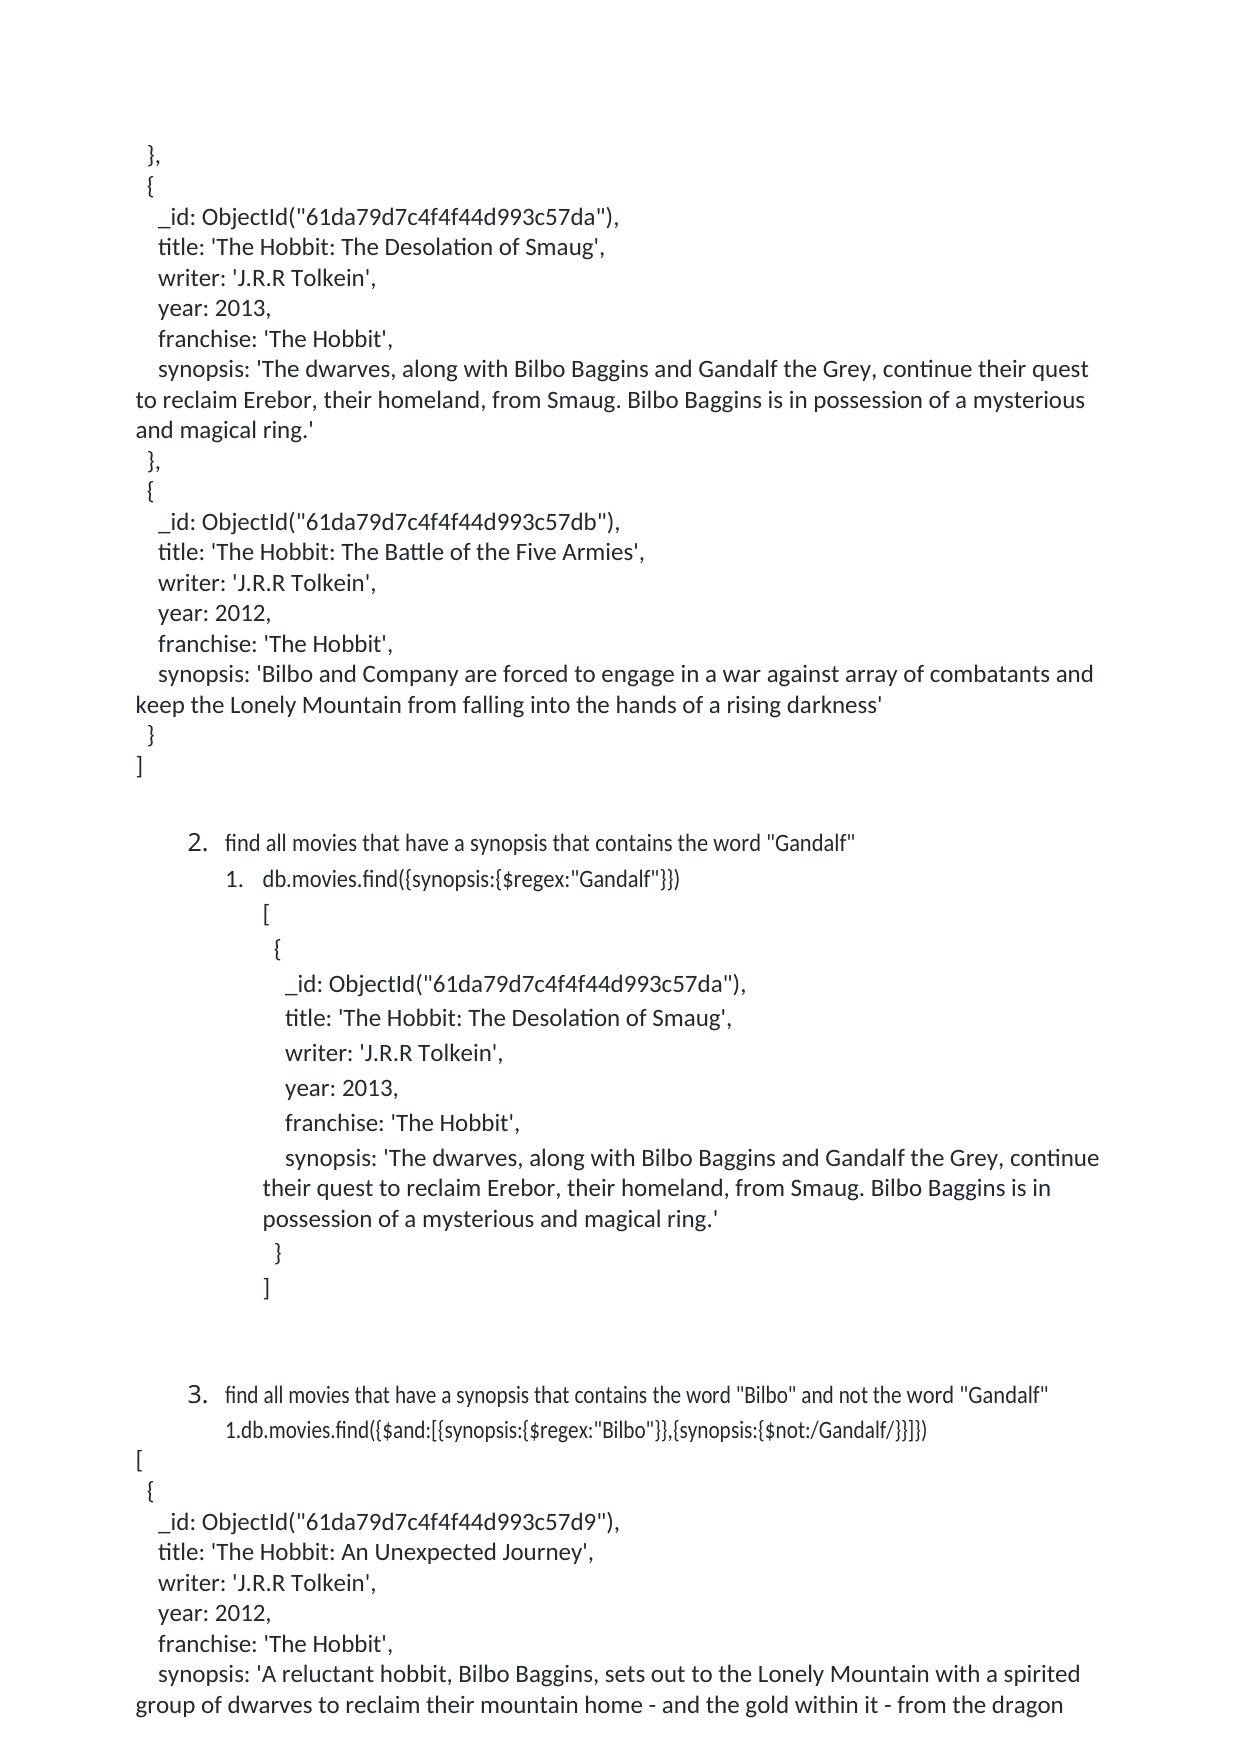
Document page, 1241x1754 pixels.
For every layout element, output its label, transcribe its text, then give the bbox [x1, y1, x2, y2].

list ] [262, 1272, 1105, 1303]
list title: 'The Hobbit: The Desolation of Smaug', [262, 1002, 1105, 1033]
text year: 2012, [135, 597, 1105, 628]
text franchise: 'The Hobbit', [135, 1628, 1105, 1658]
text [135, 1658, 1105, 1719]
text franchise: 'The Hobbit', [135, 628, 1105, 658]
text franchise: 'The Hobbit', [135, 323, 1105, 353]
list } [262, 1237, 1105, 1268]
text }, [135, 139, 1105, 170]
text { [135, 475, 1105, 506]
list year: 2013, [262, 1072, 1105, 1103]
text writer: 'J.R.R Tolkein', [135, 567, 1105, 597]
text [ [135, 1445, 1105, 1475]
list find all movies that have a synopsis that contains the word "Gandalf" [187, 825, 1105, 859]
text writer: 'J.R.R Tolkein', [135, 262, 1105, 292]
list _id: ObjectId("61da79d7c4f4f44d993c57da"), [262, 968, 1105, 998]
text title: 'The Hobbit: An Unexpected Journey', [135, 1536, 1105, 1567]
text } [135, 719, 1105, 750]
text ] [135, 750, 1105, 781]
text synopsis: 'The dwarves, along with Bilbo Baggins and Gandalf the Grey, continue their quest to reclaim Erebor, their homeland, from Smaug. Bilbo Baggins is in possession of a mysterious and magical ring.' [135, 353, 1105, 445]
text writer: 'J.R.R Tolkein', [135, 1567, 1105, 1597]
text _id: ObjectId("61da79d7c4f4f44d993c57da"), [135, 201, 1105, 231]
list franchise: 'The Hobbit', [262, 1107, 1105, 1137]
text synopsis: 'Bilbo and Company are forced to engage in a war against array of combatants and keep the Lonely Mountain from falling into the hands of a rising darkness' [135, 658, 1105, 719]
list find all movies that have a synopsis that contains the word "Bilbo" and not the word "Gandalf" [187, 1378, 1086, 1410]
list synopsis: 'The dwarves, along with Bilbo Baggins and Gandalf the Grey, continue their quest to reclaim Erebor, their homeland, from Smaug. Bilbo Baggins is in possession of a mysterious and magical ring.' [262, 1142, 1105, 1233]
text { [135, 170, 1105, 201]
list 1.db.movies.find({$and:[{synopsis:{$regex:"Bilbo"}},{synopsis:{$not:/Gandalf/}}]}) [225, 1416, 1086, 1445]
text _id: ObjectId("61da79d7c4f4f44d993c57db"), [135, 506, 1105, 536]
text title: 'The Hobbit: The Desolation of Smaug', [135, 231, 1105, 262]
list writer: 'J.R.R Tolkein', [262, 1037, 1105, 1068]
text year: 2013, [135, 292, 1105, 323]
text _id: ObjectId("61da79d7c4f4f44d993c57d9"), [135, 1506, 1105, 1536]
list [ [262, 898, 1105, 929]
text }, [135, 445, 1105, 475]
text year: 2012, [135, 1597, 1105, 1628]
text { [135, 1475, 1105, 1506]
list db.movies.find({synopsis:{$regex:"Gandalf"}}) [225, 863, 1105, 894]
text title: 'The Hobbit: The Battle of the Five Armies', [135, 536, 1105, 567]
list { [262, 933, 1105, 963]
